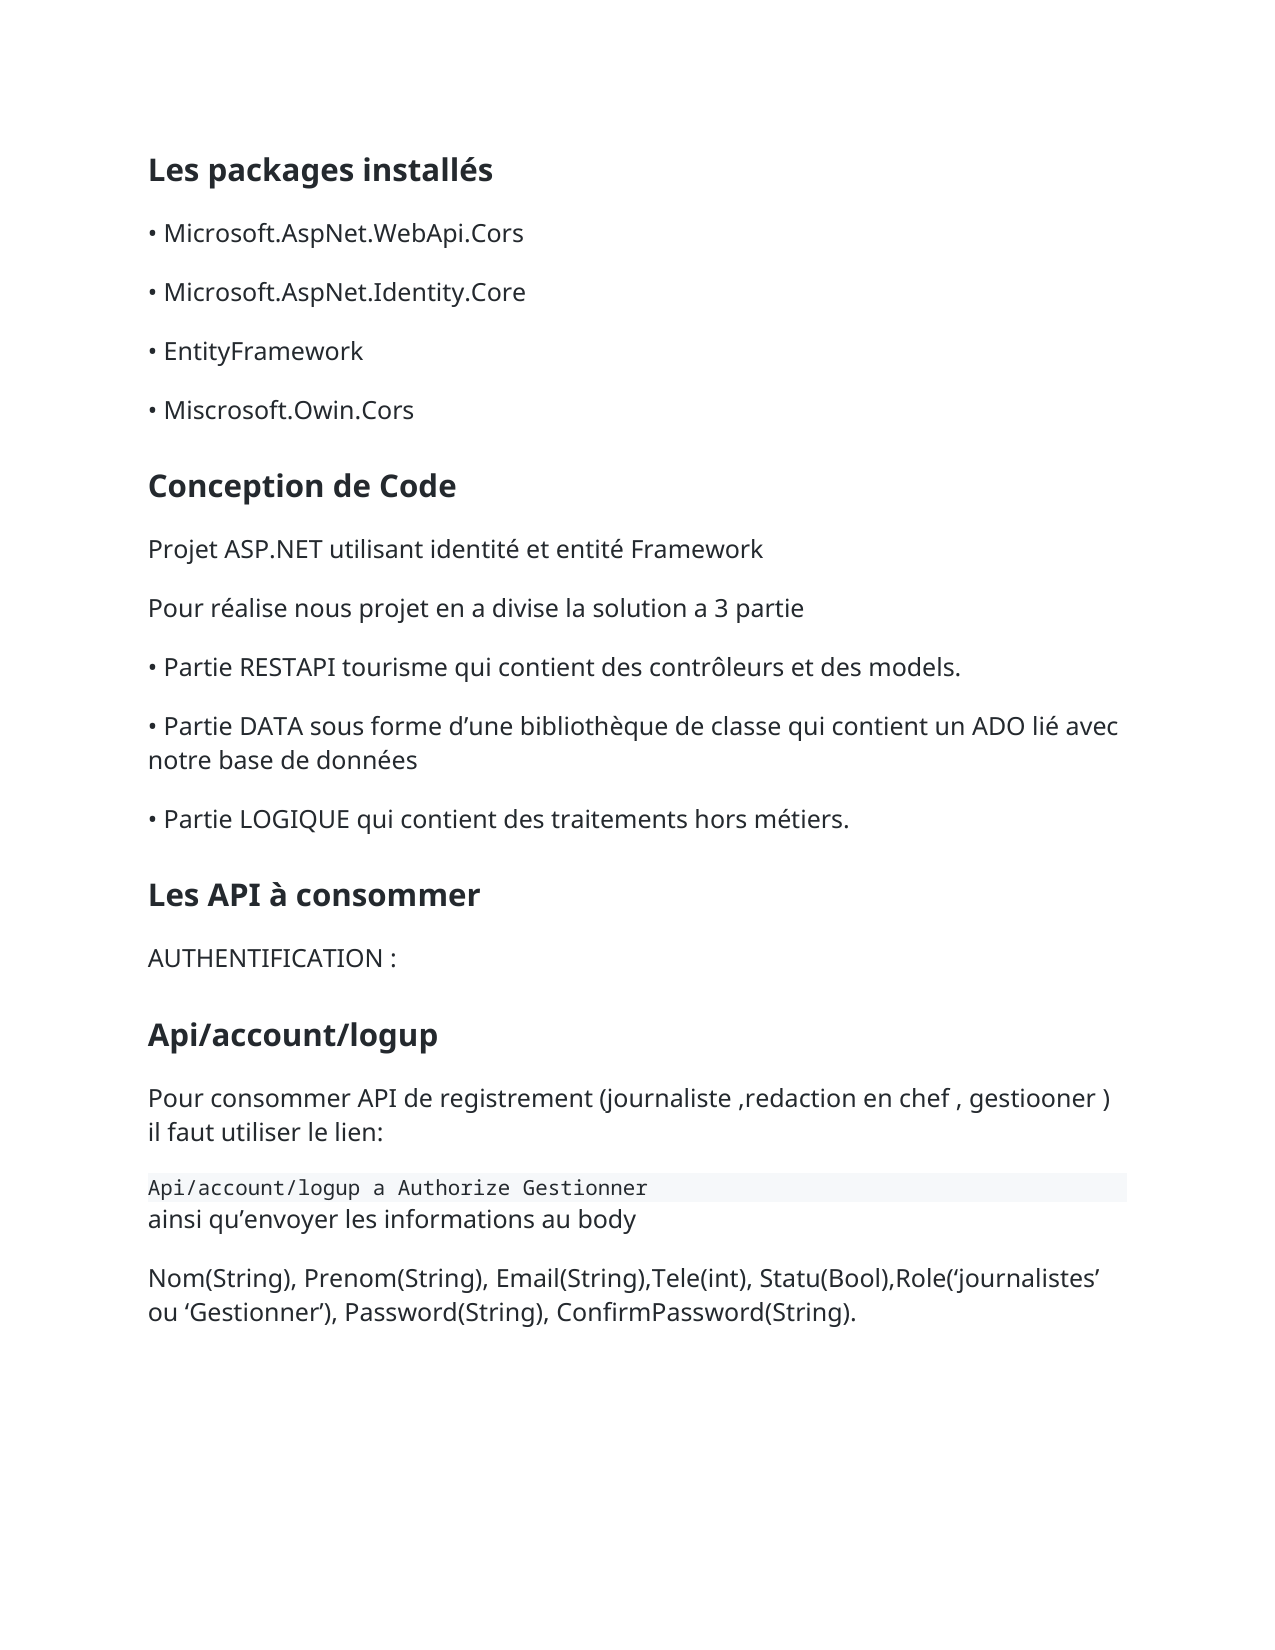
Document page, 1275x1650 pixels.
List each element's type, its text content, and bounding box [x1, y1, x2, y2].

text • Partie LOGIQUE qui contient des traitements hors métiers. [148, 802, 1127, 836]
subtitle Api/account/logup [148, 1013, 1127, 1055]
subtitle Conception de Code [148, 464, 1127, 507]
text Pour réalise nous projet en a divise la solution a 3 partie [148, 591, 1127, 625]
text Api/account/logup a Authorize Gestionner [148, 1173, 1127, 1202]
text • Partie RESTAPI tourisme qui contient des contrôleurs et des models. [148, 650, 1127, 684]
subtitle Les API à consommer [148, 873, 1127, 916]
text • Partie DATA sous forme d’une bibliothèque de classe qui contient un ADO lié avec notre base de données [148, 709, 1127, 777]
text Projet ASP.NET utilisant identité et entité Framework [148, 532, 1127, 566]
text AUTHENTIFICATION : [148, 941, 1127, 975]
text • Miscrosoft.Owin.Cors [148, 392, 1127, 426]
subtitle Les packages installés [148, 148, 1127, 190]
text Pour consommer API de registrement (journaliste ,redaction en chef , gestiooner ) il faut utiliser le lien: [148, 1080, 1127, 1148]
text Nom(String), Prenom(String), Email(String),Tele(int), Statu(Bool),Role(‘journalistes’ ou ‘Gestionner’), Password(String), ConfirmPassword(String). [148, 1261, 1127, 1329]
text • Microsoft.AspNet.Identity.Core [148, 274, 1127, 308]
text • Microsoft.AspNet.WebApi.Cors [148, 215, 1127, 249]
text • EntityFramework [148, 333, 1127, 367]
text ainsi qu’envoyer les informations au body [148, 1202, 1127, 1236]
